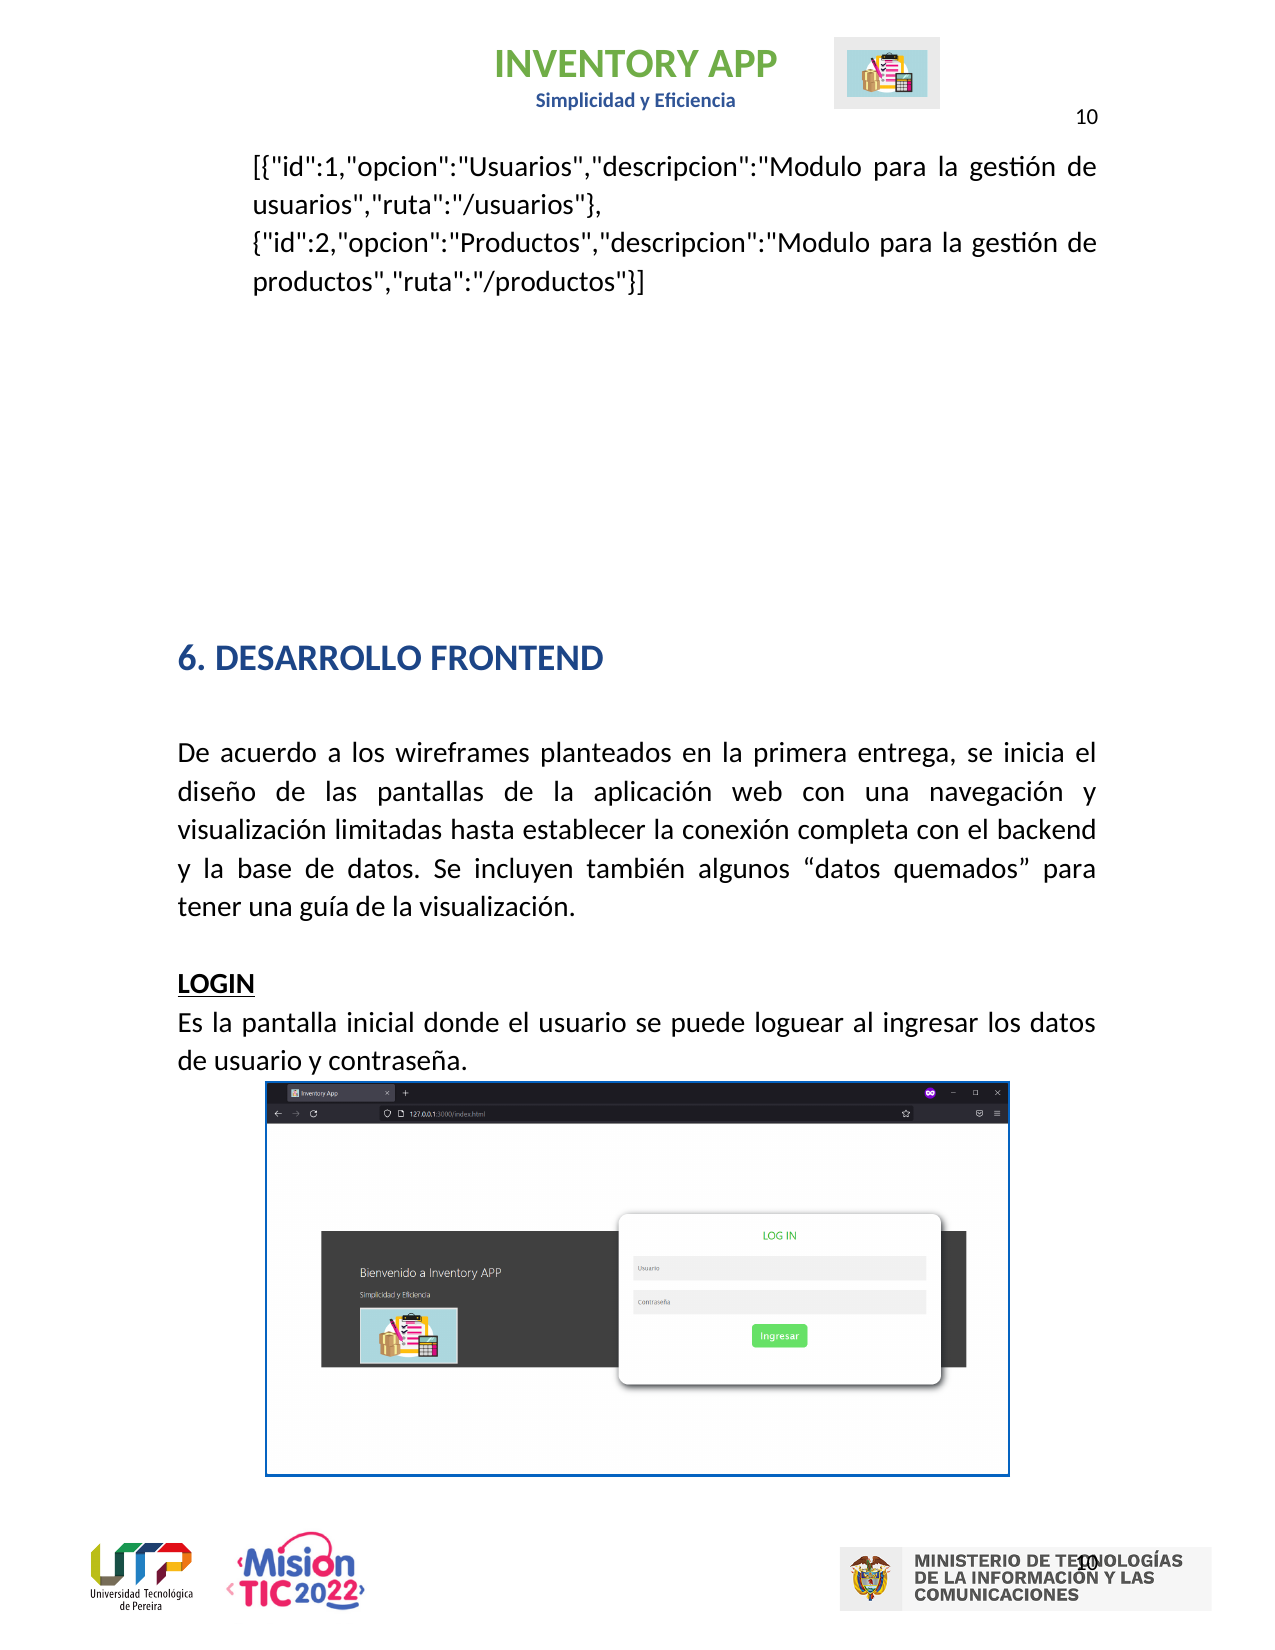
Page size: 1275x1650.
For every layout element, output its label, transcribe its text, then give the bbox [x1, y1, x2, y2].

picture [847, 50, 928, 97]
picture [88, 1542, 195, 1611]
picture [267, 1083, 1008, 1474]
text [{"id":1,"opcion":"Usuarios","descripcion":"Modulo para la gestión de usuarios","ruta":"/usuarios"},{"id":2,"opcion":"Productos","descripcion":"Modulo para la gestión de productos","ruta":"/productos"}] [252, 148, 1098, 298]
text Es la pantalla inicial donde el usuario se puede loguear al ingresar los datos de usuario y contraseña. [177, 1004, 1098, 1078]
text De acuerdo a los wireframes planteados en la primera entrega, se inicia el diseño de las pantallas de la aplicación web con una navegación y visualización limitadas hasta establecer la conexión completa con el backend y la base de datos. Se incluyen también algunos “datos quemados” para tener una guía de la visualización. [177, 734, 1098, 924]
picture [223, 1527, 371, 1624]
picture [839, 1547, 1212, 1611]
subtitle 6. DESARROLLO FRONTEND [177, 634, 1098, 680]
text LOGIN [177, 965, 1098, 1001]
